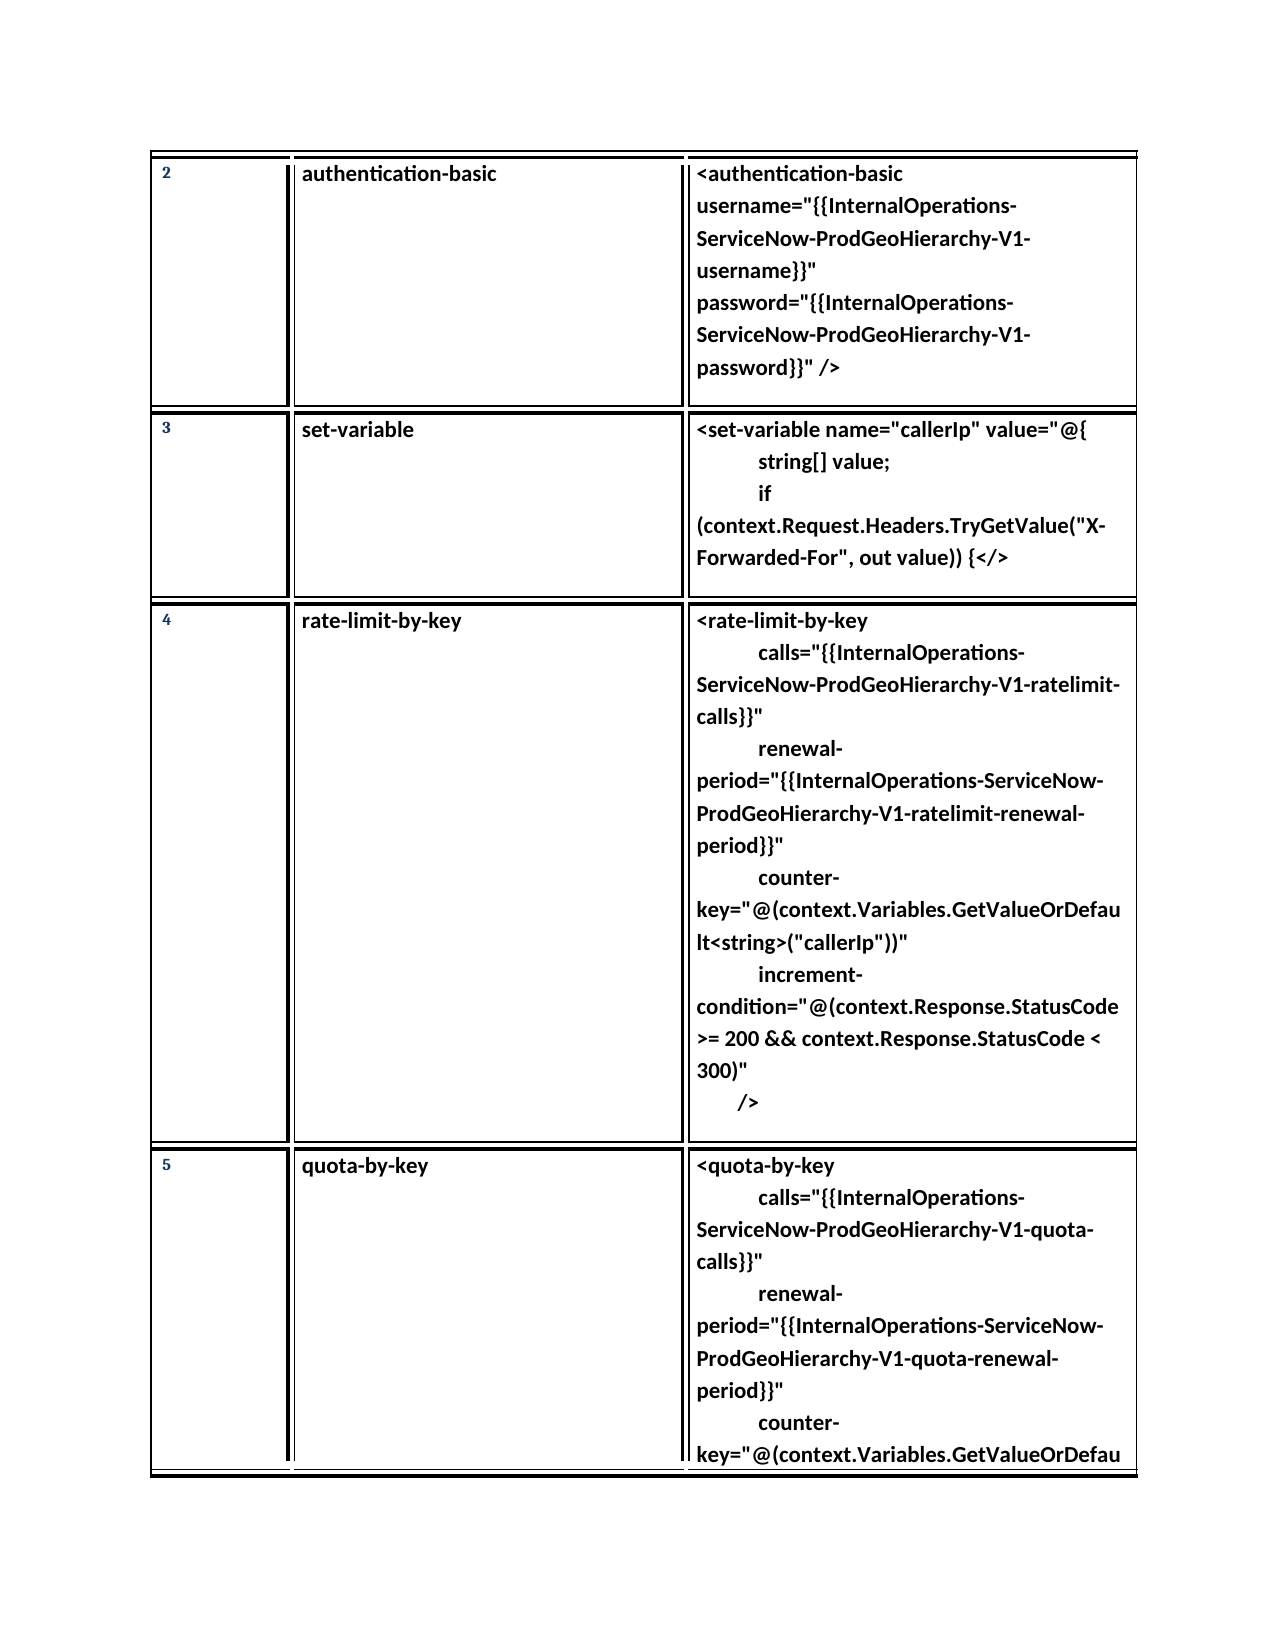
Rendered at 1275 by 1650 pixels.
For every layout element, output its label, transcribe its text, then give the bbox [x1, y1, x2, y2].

table_cell <rate-limit-by-key calls="{{InternalOperations-ServiceNow-ProdGeoHierarchy-V1-ratelimit-calls}}" renewal-period="{{InternalOperations-ServiceNow-ProdGeoHierarchy-V1-ratelimit-renewal-period}}" counter-key="@(context.Variables.GetValueOrDefault<string>("callerIp"))" increment-condition="@(context.Response.StatusCode >= 200 && context.Response.StatusCode < 300)" /> [685, 596, 1136, 1141]
table_cell rate-limit-by-key [290, 596, 685, 1141]
table_cell <set-variable name="callerIp" value="@{ string[] value; if (context.Request.Headers.TryGetValue("X-Forwarded-For", out value)) {</> [685, 405, 1136, 596]
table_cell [685, 1141, 1136, 1468]
table_cell set-variable [290, 405, 685, 596]
table_cell quota-by-key [290, 1141, 685, 1468]
table_cell 2 [152, 159, 290, 405]
table_cell 4 [152, 606, 286, 1141]
table_cell 5 [152, 1151, 290, 1468]
table_cell authentication-basic [290, 152, 685, 405]
table_cell 3 [152, 415, 286, 596]
table_cell <authentication-basic username="{{InternalOperations-ServiceNow-ProdGeoHierarchy-V1-username}}" password="{{InternalOperations-ServiceNow-ProdGeoHierarchy-V1-password}}" /> [685, 152, 1136, 405]
